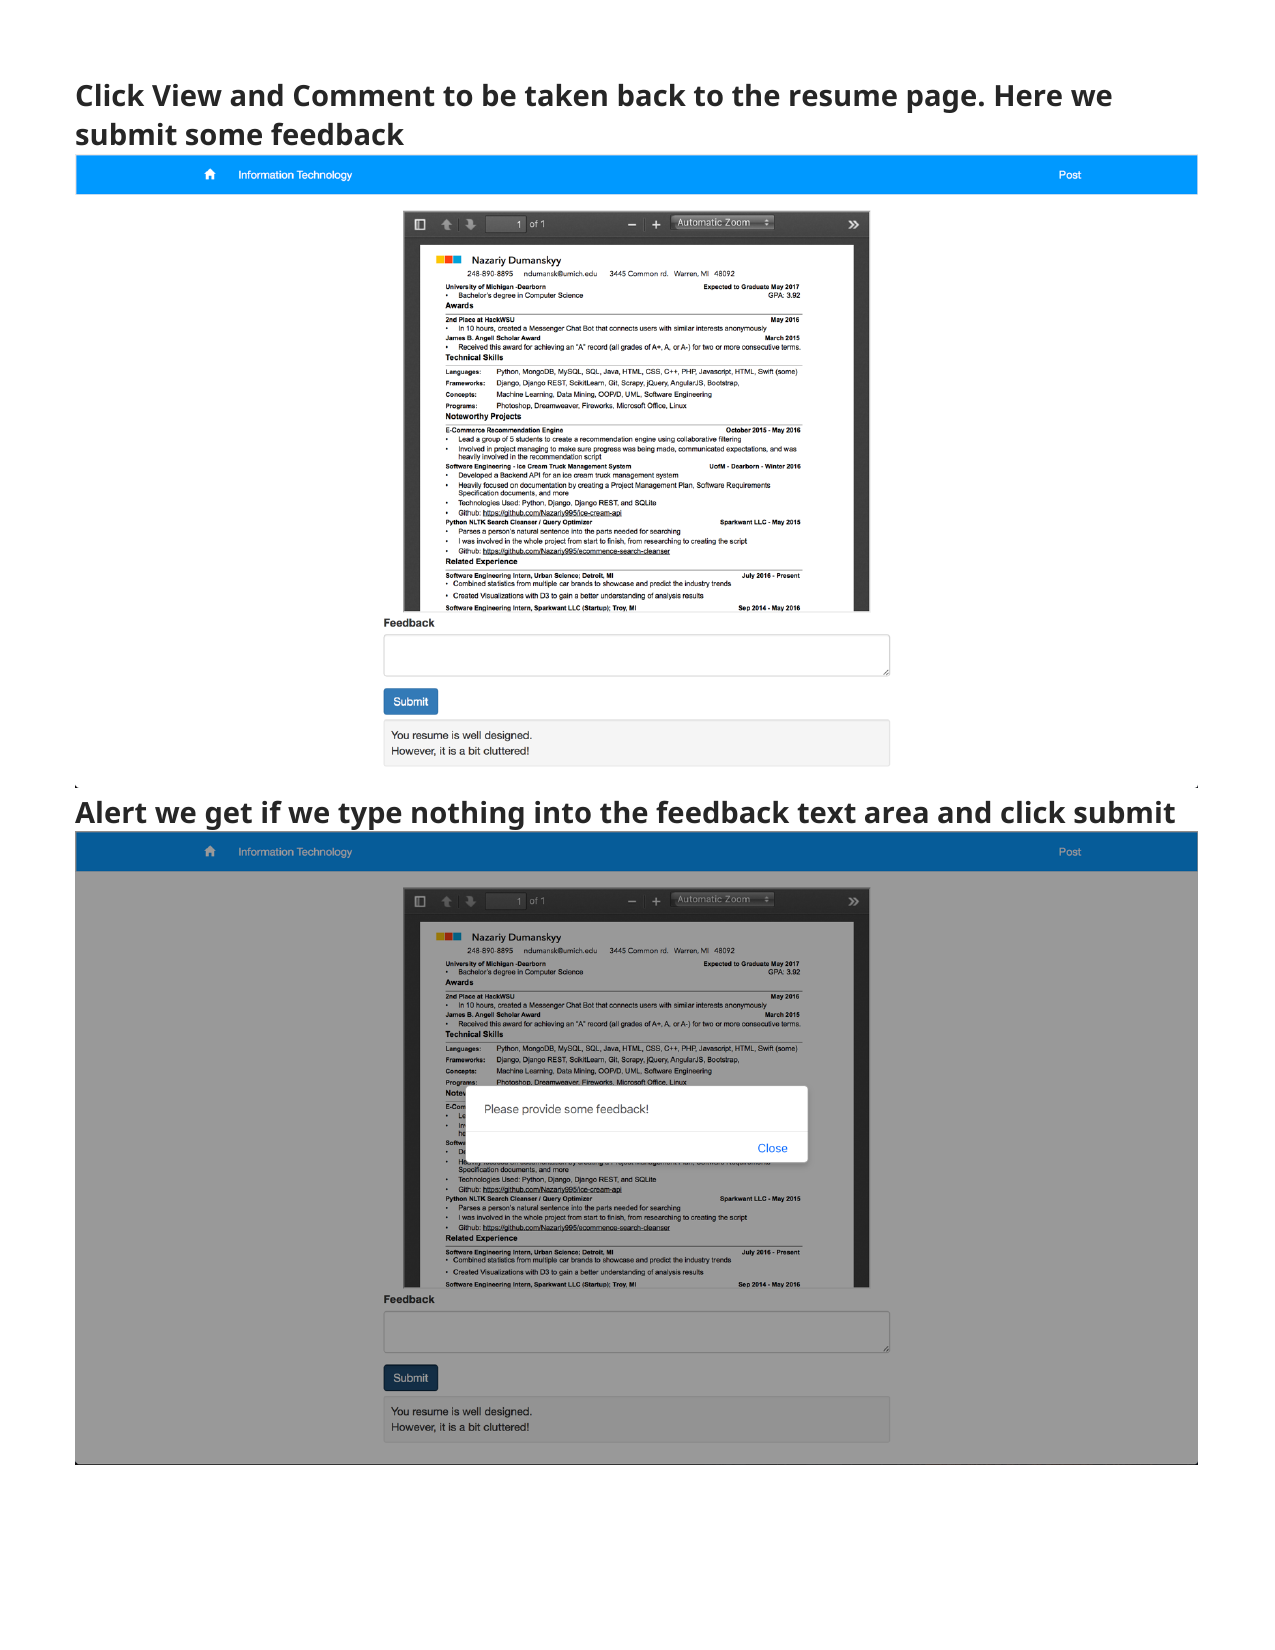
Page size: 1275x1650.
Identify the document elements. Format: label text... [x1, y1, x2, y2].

subtitle Alert we get if we type nothing into the feedback text area and click submit [75, 792, 1200, 832]
subtitle Click View and Comment to be taken back to the resume page. Here we submit some feedback [75, 75, 1200, 154]
picture [75, 831, 1198, 1465]
picture [75, 154, 1198, 788]
